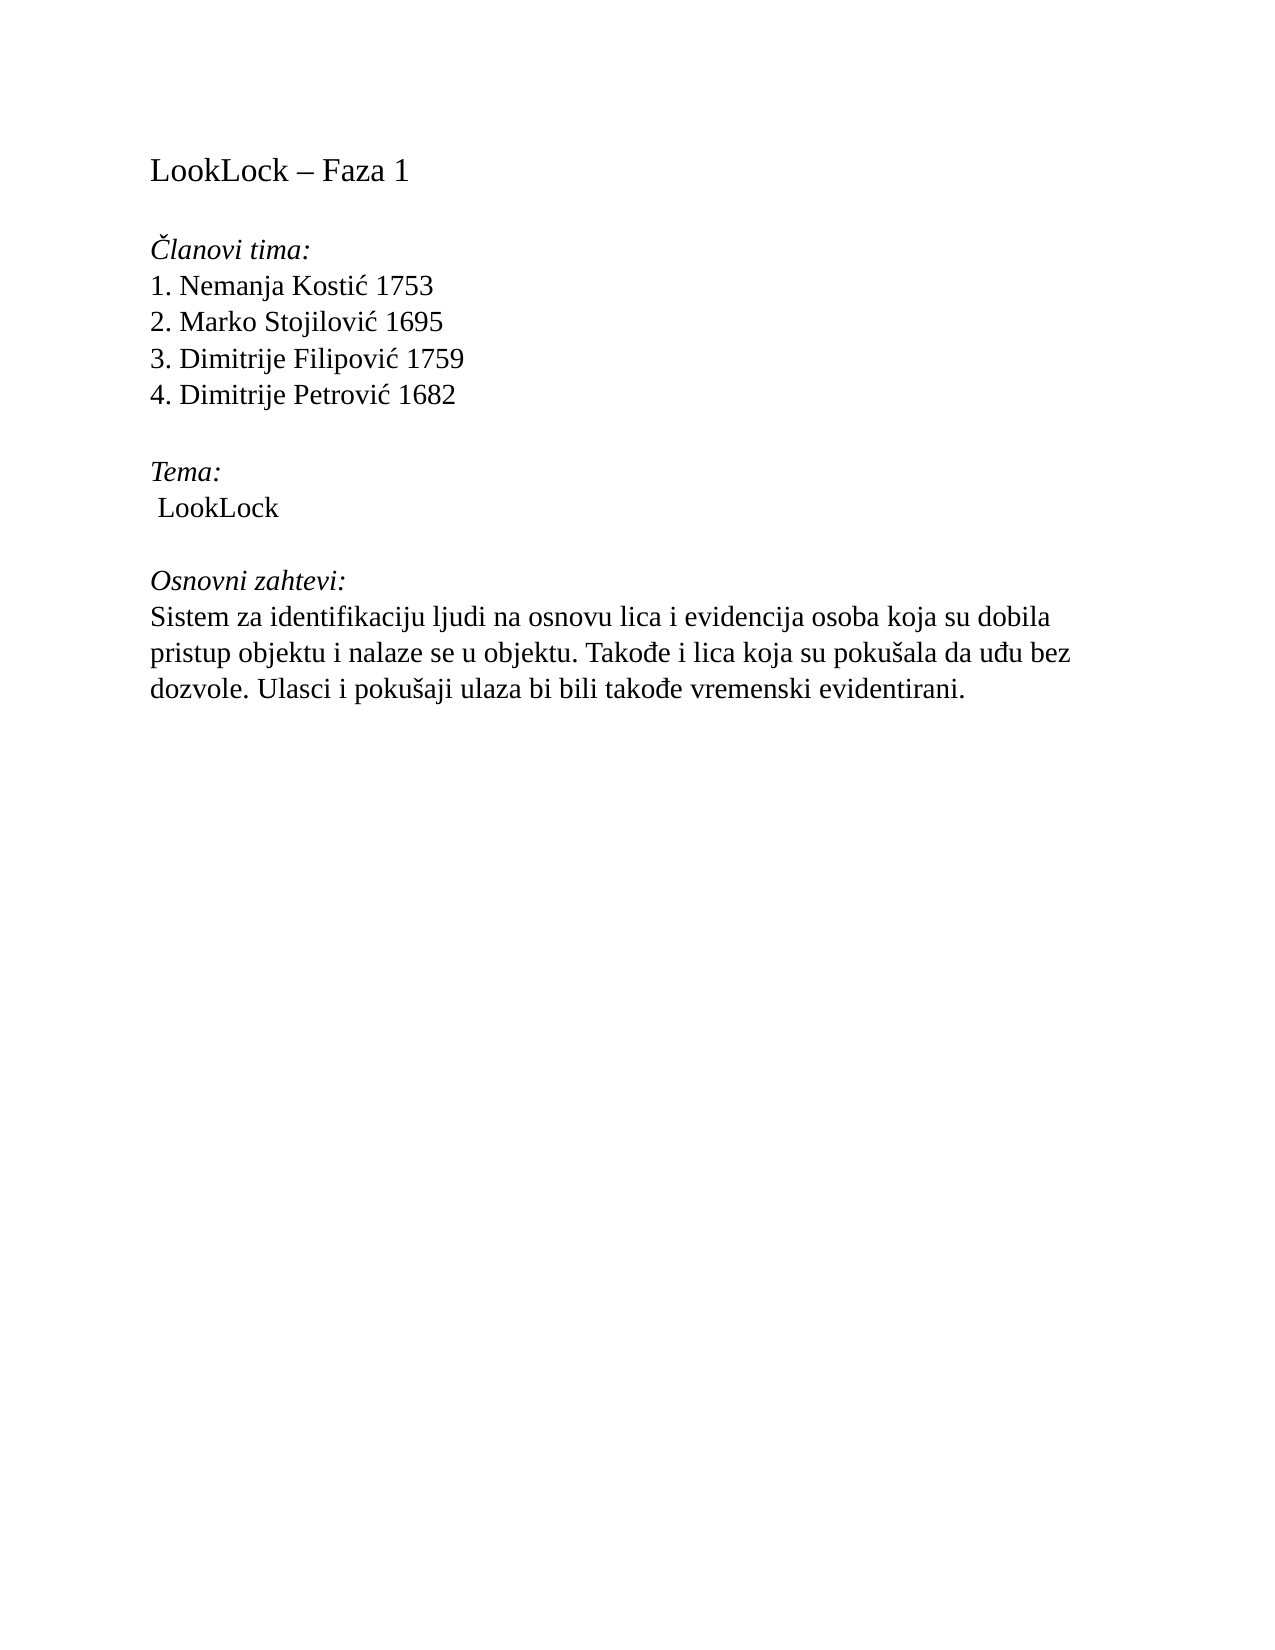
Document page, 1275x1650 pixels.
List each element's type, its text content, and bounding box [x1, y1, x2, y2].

text LookLock – Faza 1 Članovi tima: 1. Nemanja Kostić 1753 2. Marko Stojilović 1695 3. Dimitrije Filipović 1759 4. Dimitrije Petrović 1682 Tema: LookLock Osnovni zahtevi: Sistem za identifikaciju ljudi na osnovu lica i evidencija osoba koja su dobila pristup objektu i nalaze se u objektu. Takođe i lica koja su pokušala da uđu bez dozvole. Ulasci i pokušaji ulaza bi bili takođe vremenski evidentirani. [150, 150, 1125, 776]
